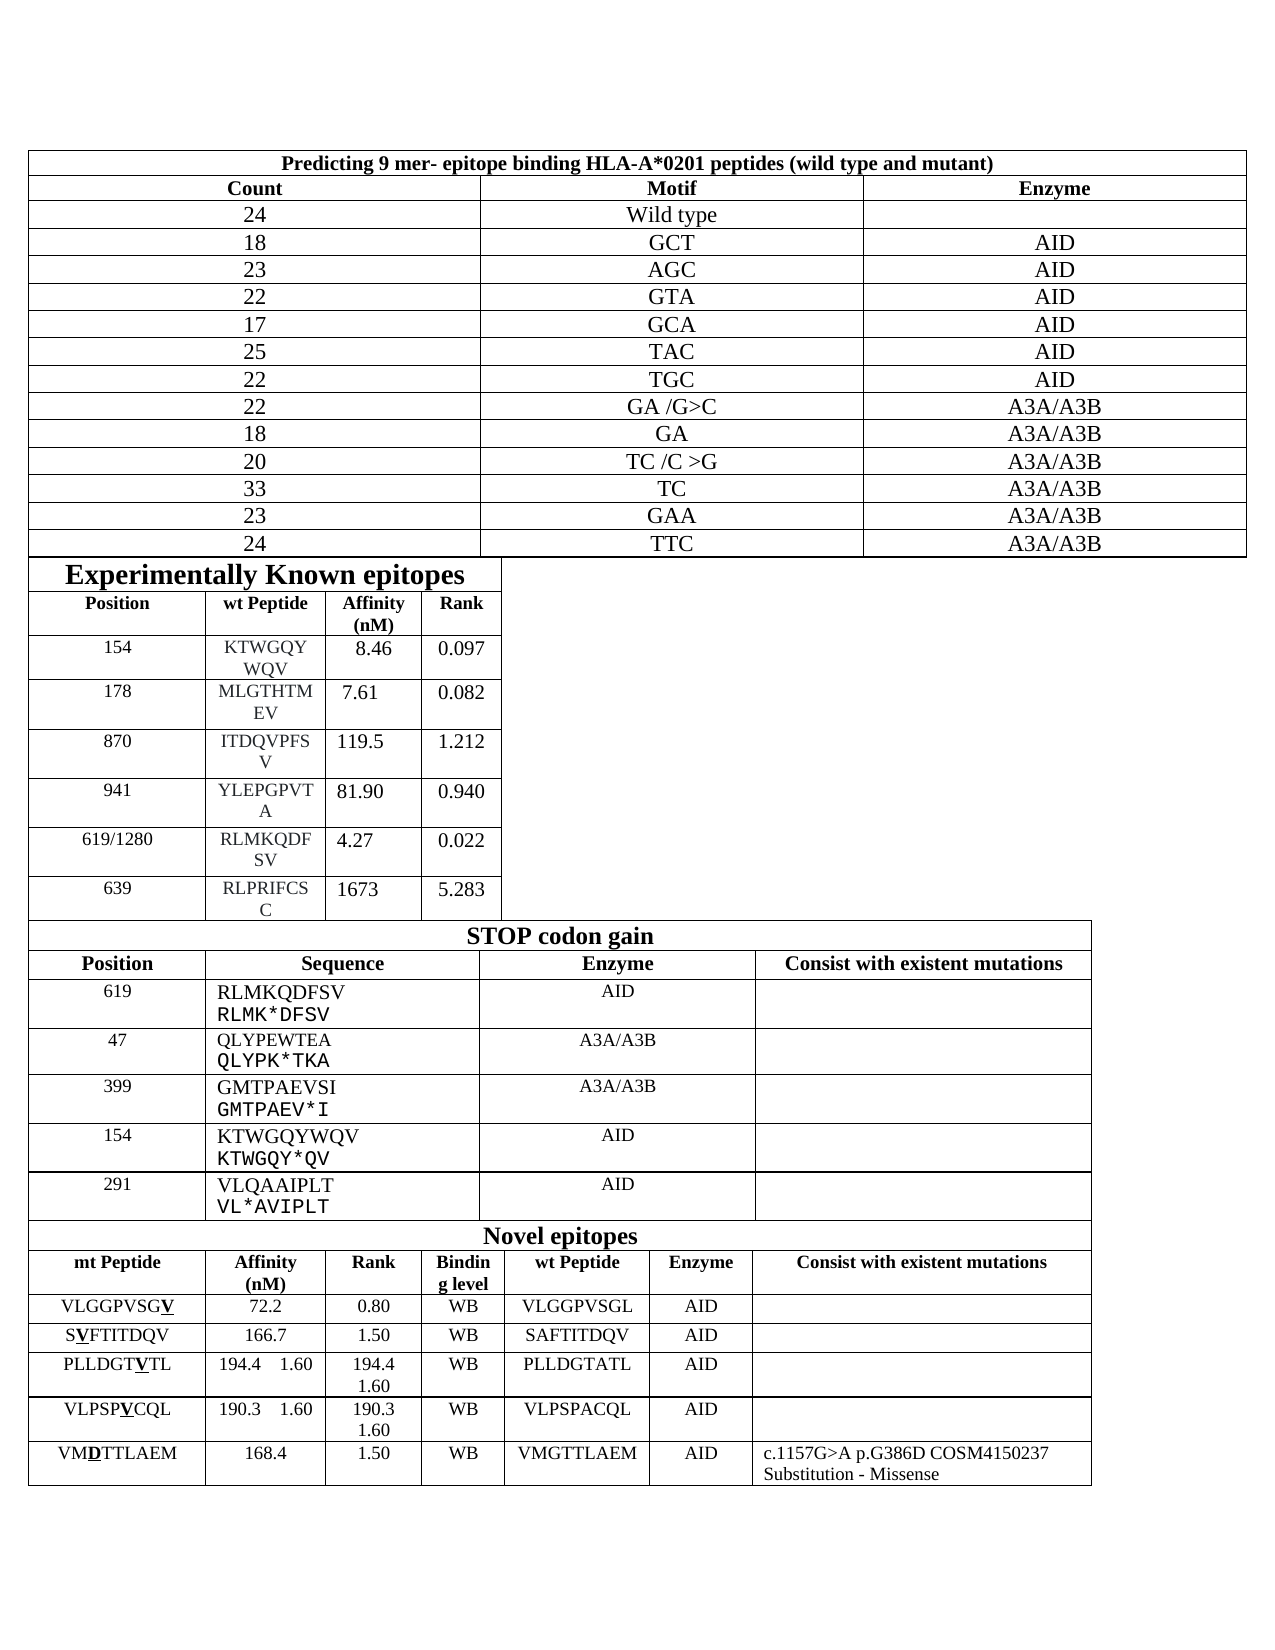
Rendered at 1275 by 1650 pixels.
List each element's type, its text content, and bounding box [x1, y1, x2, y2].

table_cell [864, 201, 1246, 228]
table_cell [753, 1324, 1091, 1352]
table_cell 619/1280 [29, 828, 205, 876]
table_cell Experimentally Known epitopes [29, 558, 501, 591]
table_cell 941 [29, 779, 205, 827]
table_cell 178 [29, 680, 205, 728]
table_cell A3A/A3B [480, 1029, 755, 1074]
table_cell WB [422, 1353, 504, 1396]
table_cell AGC [481, 256, 863, 282]
table_cell 33 [29, 475, 480, 502]
table_cell AID [864, 284, 1246, 310]
table_cell Count [29, 176, 480, 200]
table_cell 0.097 [422, 636, 501, 679]
table_cell 119.5 [326, 730, 421, 778]
table_cell Novel epitopes [29, 1221, 1091, 1250]
table_cell GTA [481, 284, 863, 310]
table_cell AID [480, 1173, 755, 1220]
table_cell 4.27 [326, 828, 421, 876]
table_cell TC /C >G [481, 448, 863, 474]
table_cell AID [650, 1353, 752, 1396]
table_cell 190.3 1.60 [326, 1398, 421, 1441]
table_cell Consist with existent mutations [753, 1251, 1091, 1294]
table_cell 0.80 [326, 1295, 421, 1323]
table_cell 194.4 1.60 [206, 1353, 325, 1396]
table_cell AID [864, 229, 1246, 255]
table_cell A3A/A3B [864, 420, 1246, 447]
table_cell 1673 [326, 877, 421, 920]
table_cell GMTPAEVSI GMTPAEV*I [206, 1075, 479, 1123]
table_cell A3A/A3B [864, 503, 1246, 529]
table_cell 81.90 [326, 779, 421, 827]
table_cell PLLDGTATL [505, 1353, 649, 1396]
table_cell VLQAAIPLT VL*AVIPLT [206, 1173, 479, 1220]
table_cell 18 [29, 229, 480, 255]
table_cell 166.7 [206, 1324, 325, 1352]
table_cell TTC [481, 530, 863, 556]
table_cell GCA [481, 311, 863, 337]
table_cell 22 [29, 393, 480, 419]
table_cell 1.50 [326, 1442, 421, 1485]
table_cell VMGTTLAEM [505, 1442, 649, 1485]
table_cell 291 [29, 1173, 205, 1220]
table_cell [756, 1124, 1091, 1171]
table_cell wt Peptide [505, 1251, 649, 1294]
table_cell WB [422, 1442, 504, 1485]
table_cell A3A/A3B [864, 475, 1246, 502]
table_cell AID [650, 1442, 752, 1485]
table_cell Affinity (nM) [206, 1251, 325, 1294]
table_cell 20 [29, 448, 480, 474]
table_cell 23 [29, 503, 480, 529]
table_cell GAA [481, 503, 863, 529]
table_cell Position [29, 951, 205, 979]
table_cell WB [422, 1324, 504, 1352]
table_cell 18 [29, 420, 480, 447]
table_cell A3A/A3B [864, 530, 1246, 556]
table_cell Enzyme [650, 1251, 752, 1294]
table_cell RLPRIFCSC [206, 877, 325, 920]
table_cell 47 [29, 1029, 205, 1074]
table_cell WB [422, 1398, 504, 1441]
table_cell 0.082 [422, 680, 501, 728]
table_cell c.1157G>A p.G386D COSM4150237 Substitution - Missense [753, 1442, 1091, 1485]
table_cell QLYPEWTEA QLYPK*TKA [206, 1029, 479, 1074]
table_cell GA [481, 420, 863, 447]
table_cell [753, 1353, 1091, 1396]
table_cell A3A/A3B [864, 393, 1246, 419]
table_cell Rank [326, 1251, 421, 1294]
table_cell mt Peptide [29, 1251, 205, 1294]
table_cell 1.50 [326, 1324, 421, 1352]
table_cell 8.46 [326, 636, 421, 679]
table_cell VMDTTLAEM [29, 1442, 205, 1485]
table_cell RLMKQDFSV [206, 828, 325, 876]
table_cell AID [650, 1324, 752, 1352]
table_cell 5.283 [422, 877, 501, 920]
table_cell Position [29, 592, 205, 635]
table_cell AID [864, 256, 1246, 282]
table_cell Enzyme [864, 176, 1246, 200]
table_cell TGC [481, 366, 863, 392]
table_cell Binding level [422, 1251, 504, 1294]
table_cell 25 [29, 338, 480, 364]
table_cell 17 [29, 311, 480, 337]
table_cell AID [864, 338, 1246, 364]
table_cell Motif [481, 176, 863, 200]
table_cell Enzyme [480, 951, 755, 979]
table_cell wt Peptide [206, 592, 325, 635]
table_cell KTWGQYWQV [206, 636, 325, 679]
table_cell 23 [29, 256, 480, 282]
table_cell TAC [481, 338, 863, 364]
table_cell 639 [29, 877, 205, 920]
table_cell [756, 1075, 1091, 1123]
table_cell [756, 1029, 1091, 1074]
table_cell Rank [422, 592, 501, 635]
table_cell Affinity (nM) [326, 592, 421, 635]
table_cell 7.61 [326, 680, 421, 728]
table_cell VLPSPACQL [505, 1398, 649, 1441]
table_cell VLGGPVSGV [29, 1295, 205, 1323]
table_cell AID [480, 1124, 755, 1171]
table_cell 154 [29, 1124, 205, 1171]
table_cell 24 [29, 530, 480, 556]
table_cell SAFTITDQV [505, 1324, 649, 1352]
table_cell Wild type [481, 201, 863, 228]
table_cell SVFTITDQV [29, 1324, 205, 1352]
table_cell 0.940 [422, 779, 501, 827]
table_cell 194.4 1.60 [326, 1353, 421, 1396]
table_cell Consist with existent mutations [756, 951, 1091, 979]
table_cell [753, 1295, 1091, 1323]
table_cell 619 [29, 980, 205, 1028]
table_cell STOP codon gain [29, 921, 1091, 950]
table_cell [756, 980, 1091, 1028]
table_cell WB [422, 1295, 504, 1323]
table_cell ITDQVPFSV [206, 730, 325, 778]
table_cell 72.2 [206, 1295, 325, 1323]
table_cell Sequence [206, 951, 479, 979]
table_cell 190.3 1.60 [206, 1398, 325, 1441]
table_cell KTWGQYWQV KTWGQY*QV [206, 1124, 479, 1171]
table_cell VLPSPVCQL [29, 1398, 205, 1441]
table_cell AID [864, 366, 1246, 392]
table_cell GCT [481, 229, 863, 255]
table_cell 22 [29, 284, 480, 310]
table_cell PLLDGTVTL [29, 1353, 205, 1396]
table_cell RLMKQDFSV RLMK*DFSV [206, 980, 479, 1028]
table_cell [753, 1398, 1091, 1441]
table_cell A3A/A3B [480, 1075, 755, 1123]
table_cell 168.4 [206, 1442, 325, 1485]
table_cell VLGGPVSGL [505, 1295, 649, 1323]
table_cell MLGTHTMEV [206, 680, 325, 728]
table_cell [756, 1173, 1091, 1220]
table_cell YLEPGPVTA [206, 779, 325, 827]
table_cell GA /G>C [481, 393, 863, 419]
table_cell 24 [29, 201, 480, 228]
table_cell 22 [29, 366, 480, 392]
table_cell 154 [29, 636, 205, 679]
table_cell 399 [29, 1075, 205, 1123]
table_cell 0.022 [422, 828, 501, 876]
table_cell AID [864, 311, 1246, 337]
table_cell AID [480, 980, 755, 1028]
table_cell A3A/A3B [864, 448, 1246, 474]
table_cell 870 [29, 730, 205, 778]
table_cell AID [650, 1398, 752, 1441]
table_header Predicting 9 mer- epitope binding HLA-A*0201 peptides (wild type and mutant) [29, 151, 1246, 175]
table_cell AID [650, 1295, 752, 1323]
table_cell TC [481, 475, 863, 502]
table_cell 1.212 [422, 730, 501, 778]
